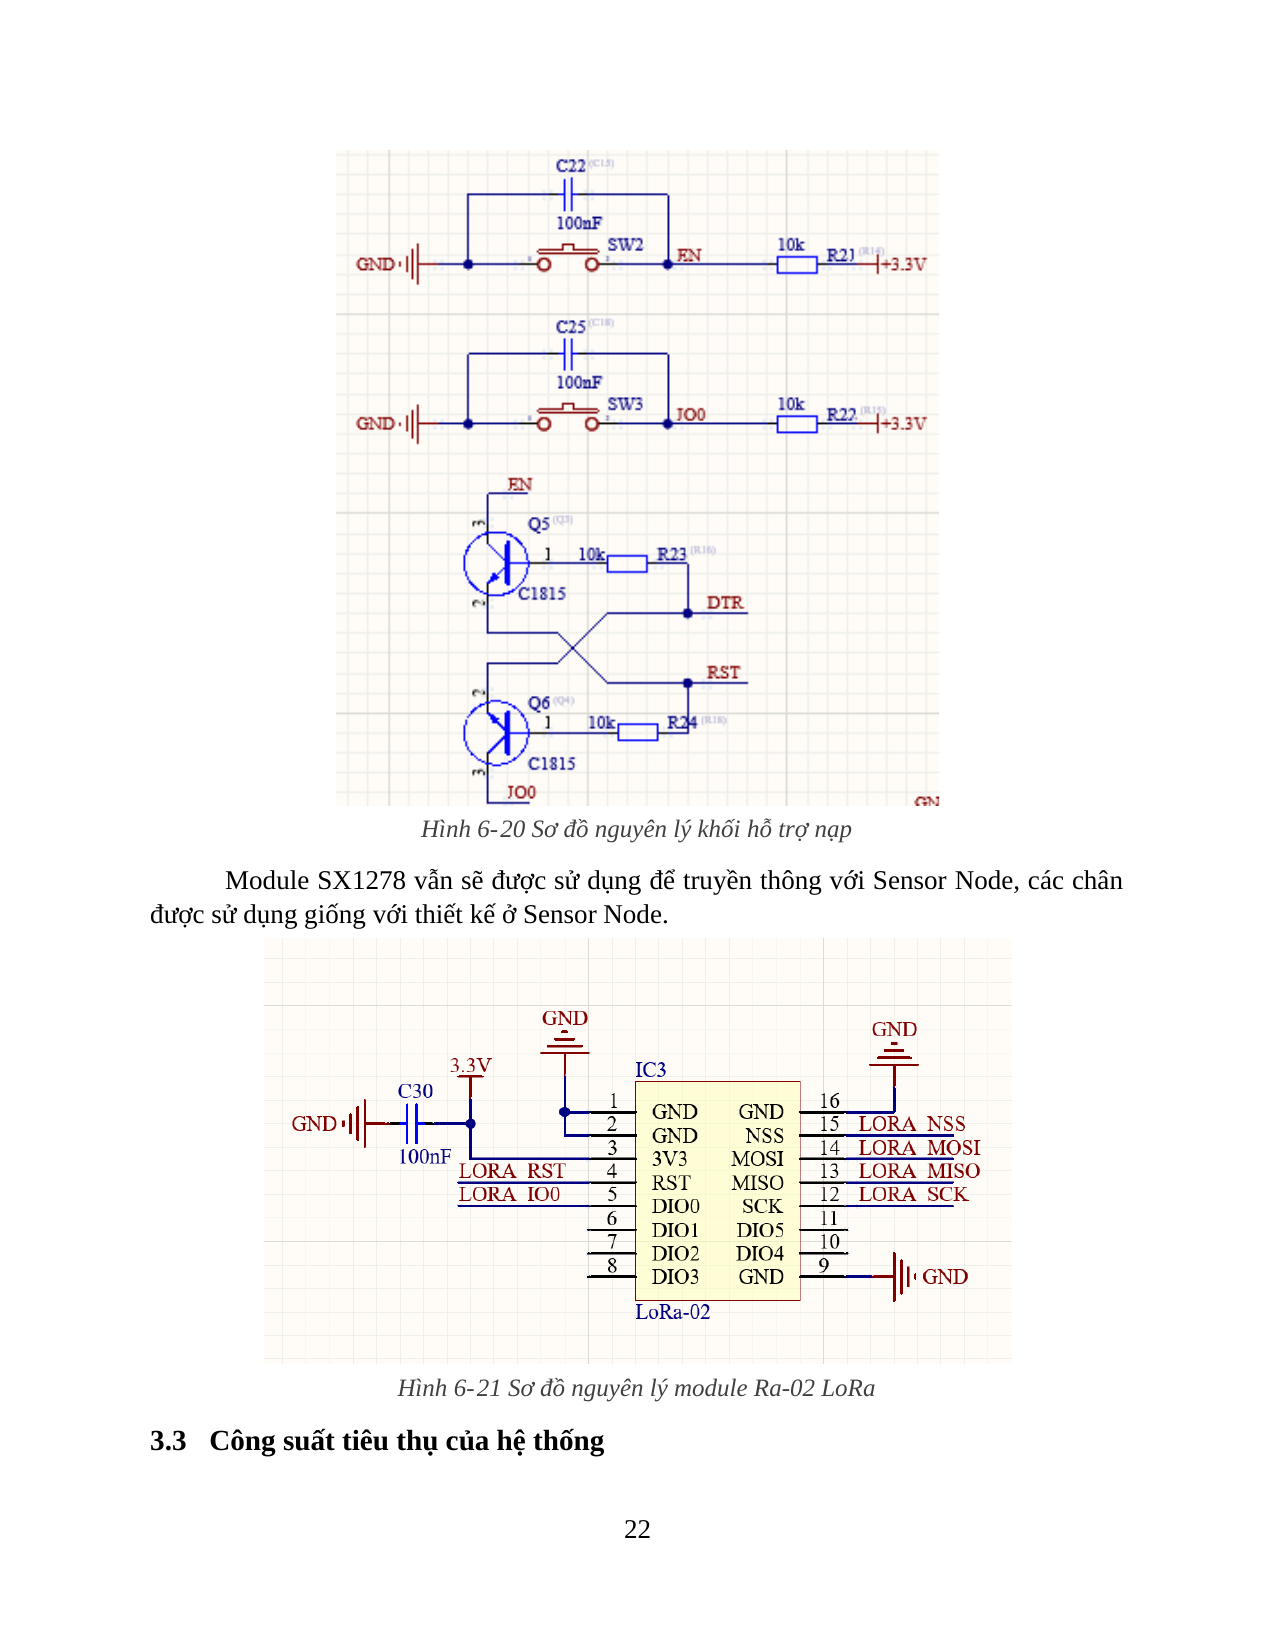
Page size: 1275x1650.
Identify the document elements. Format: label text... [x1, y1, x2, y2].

text Module SX1278 vẫn sẽ được sử dụng để truyền thông với Sensor Node, các chân được sử dụng giống với thiết kế ở Sensor Node. [150, 864, 1125, 929]
picture [335, 150, 940, 806]
picture [263, 938, 1012, 1364]
subtitle Công suất tiêu thụ của hệ thống [150, 1423, 1125, 1456]
